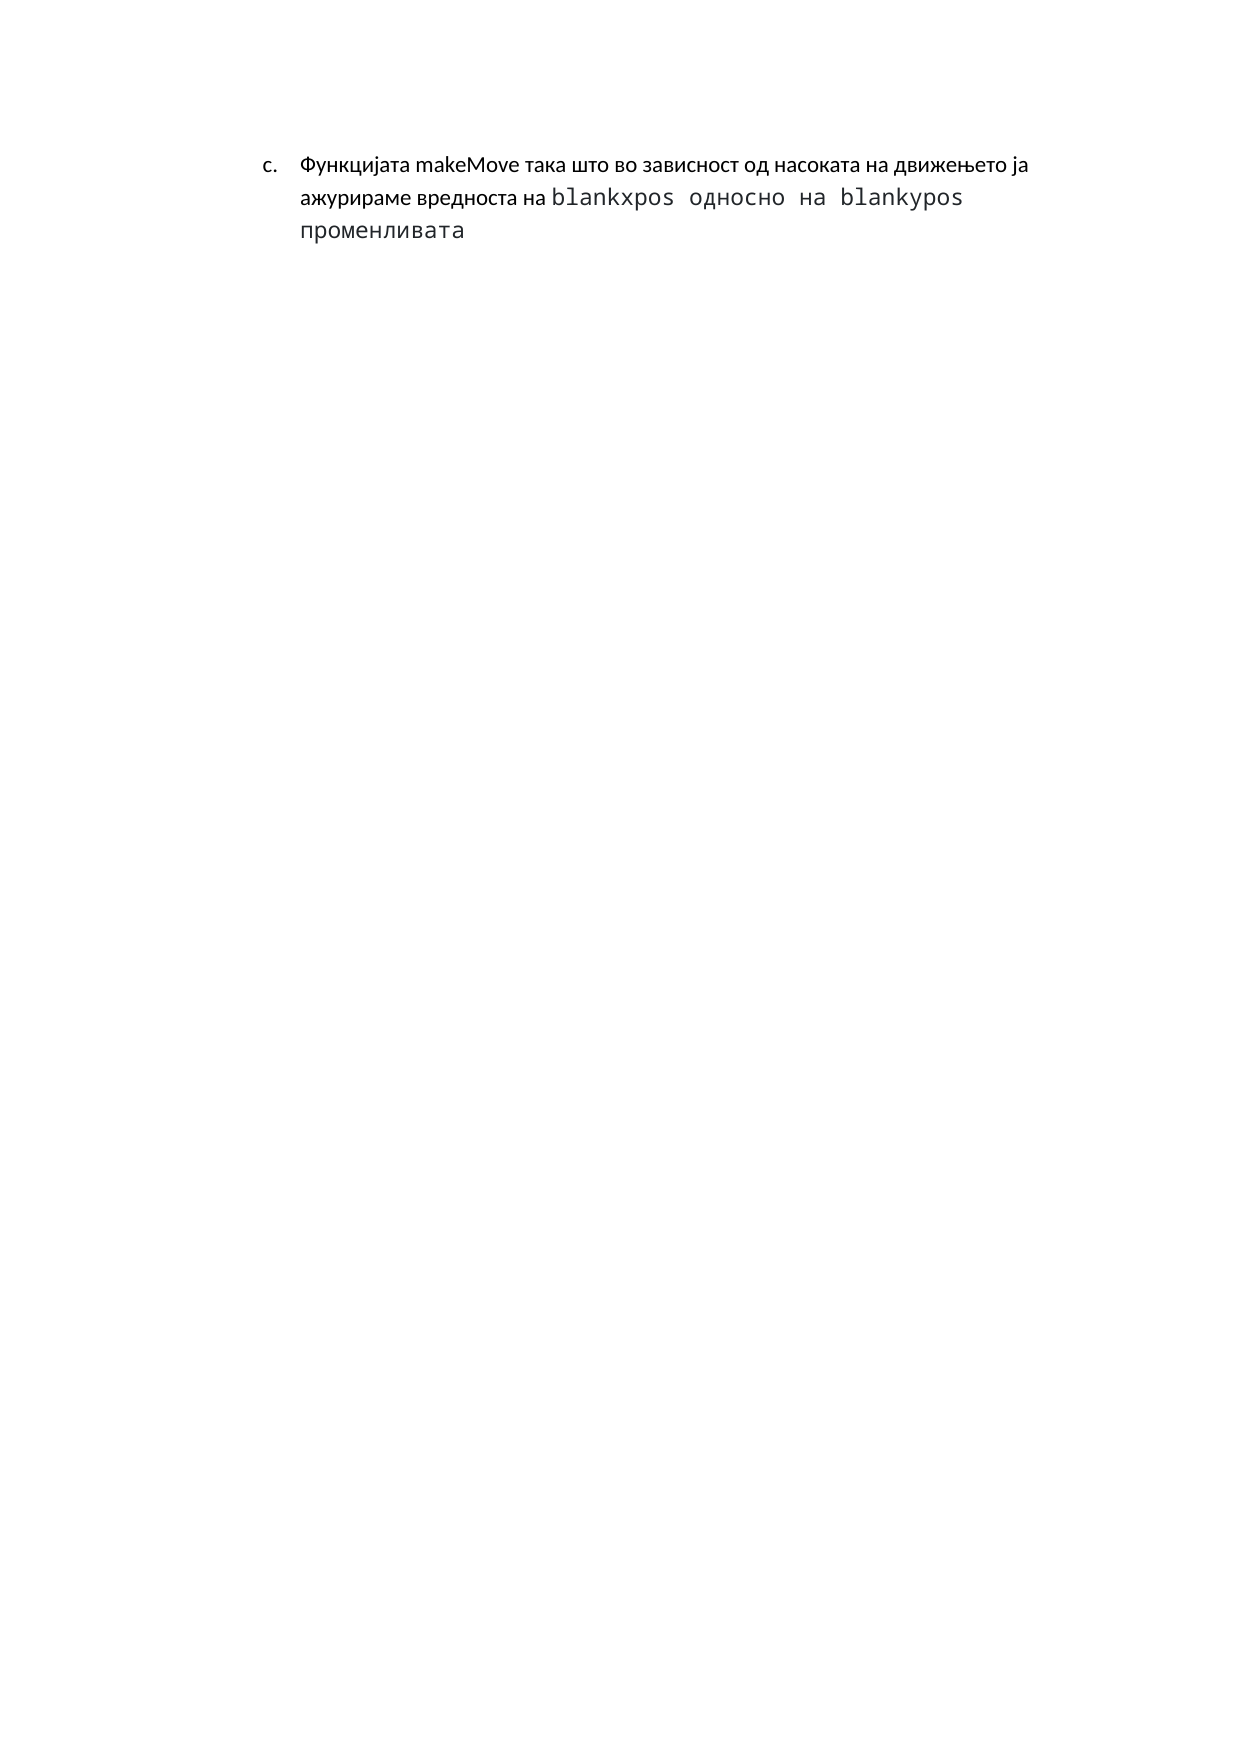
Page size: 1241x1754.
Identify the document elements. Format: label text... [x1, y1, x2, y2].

list Функцијата makeMove така што во зависност од насоката на движењето ја ажурираме вредноста на blankxpos односно на blankypos променливата [262, 150, 1090, 246]
